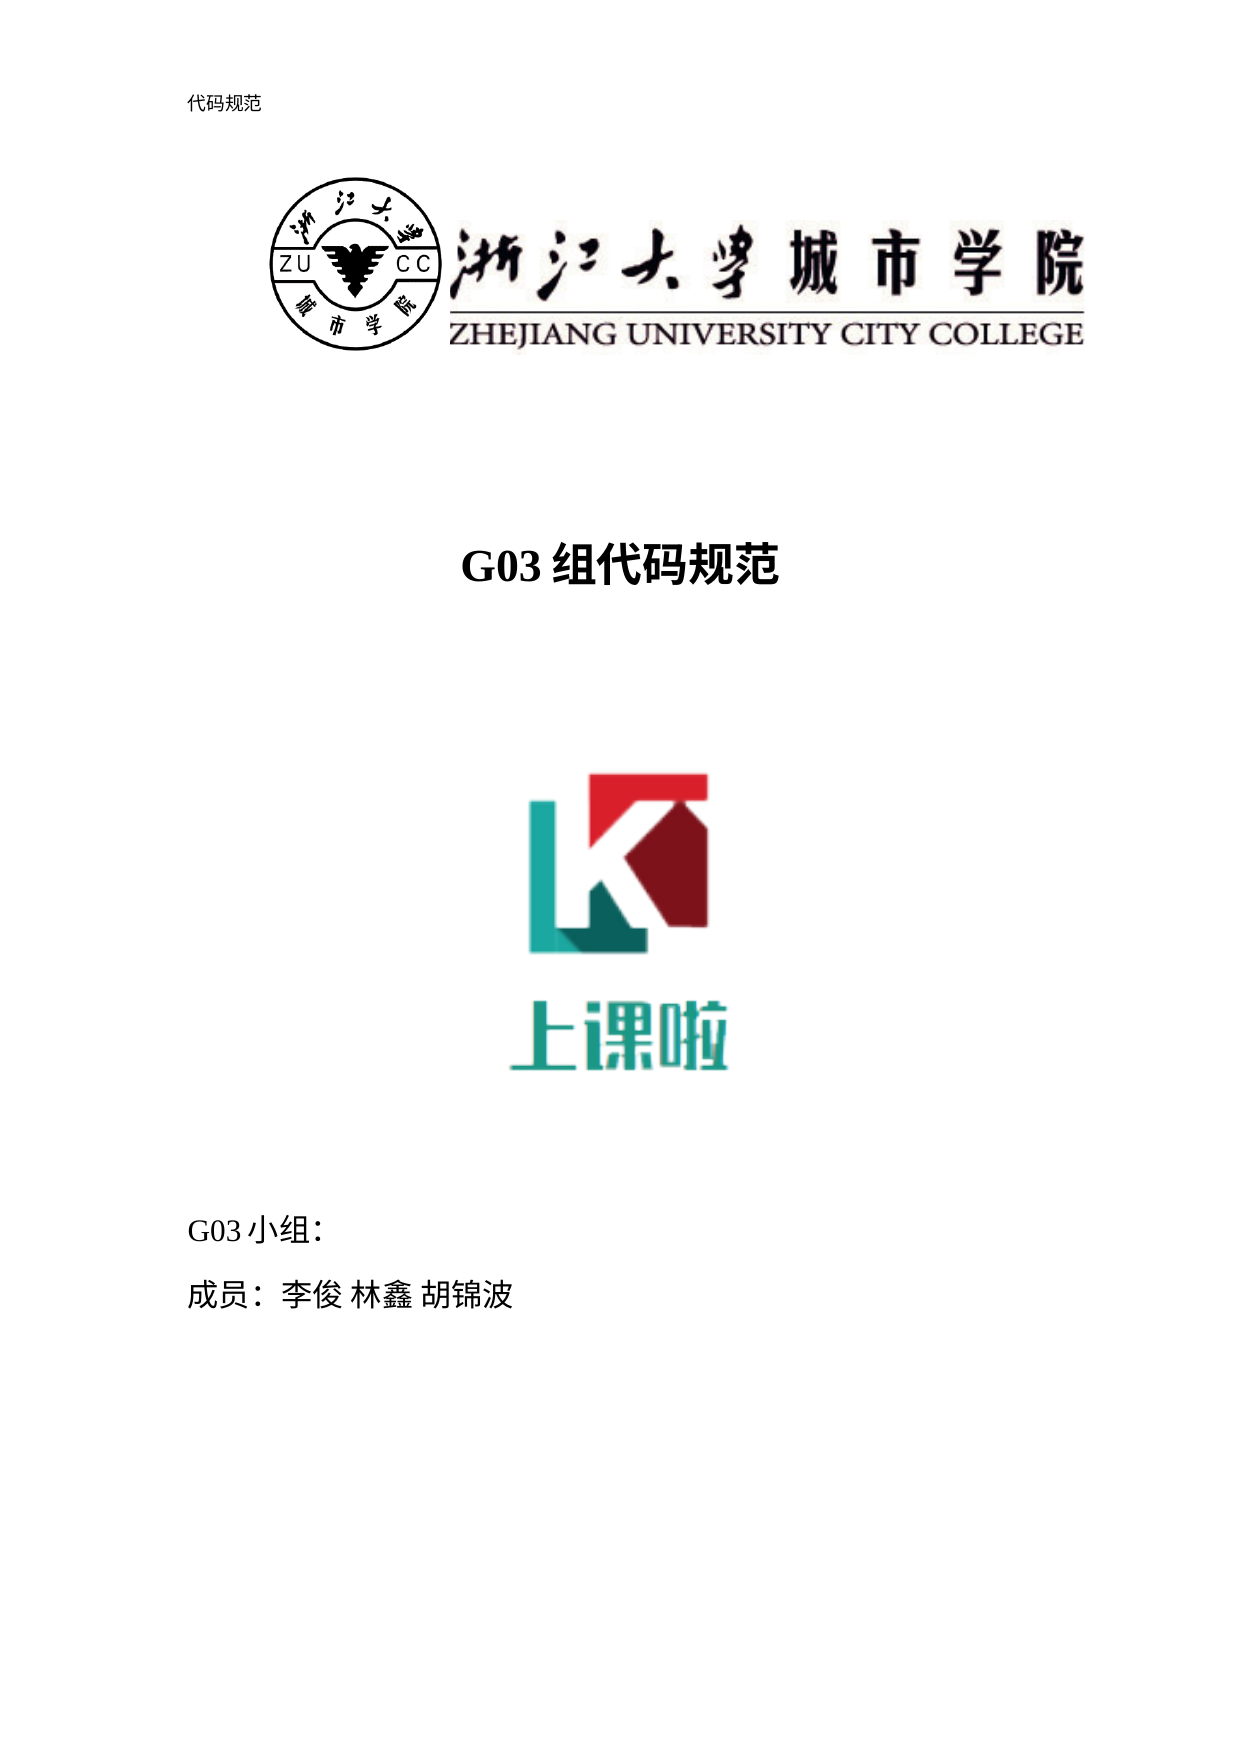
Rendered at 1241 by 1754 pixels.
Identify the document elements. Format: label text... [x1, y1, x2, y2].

picture [450, 220, 1085, 355]
text 成员：李俊 林鑫 胡锦波 [187, 1261, 1053, 1326]
picture [264, 171, 447, 355]
text G03小组： [187, 1196, 1053, 1261]
picture [486, 740, 754, 1101]
text G03组代码规范 [187, 513, 1053, 611]
